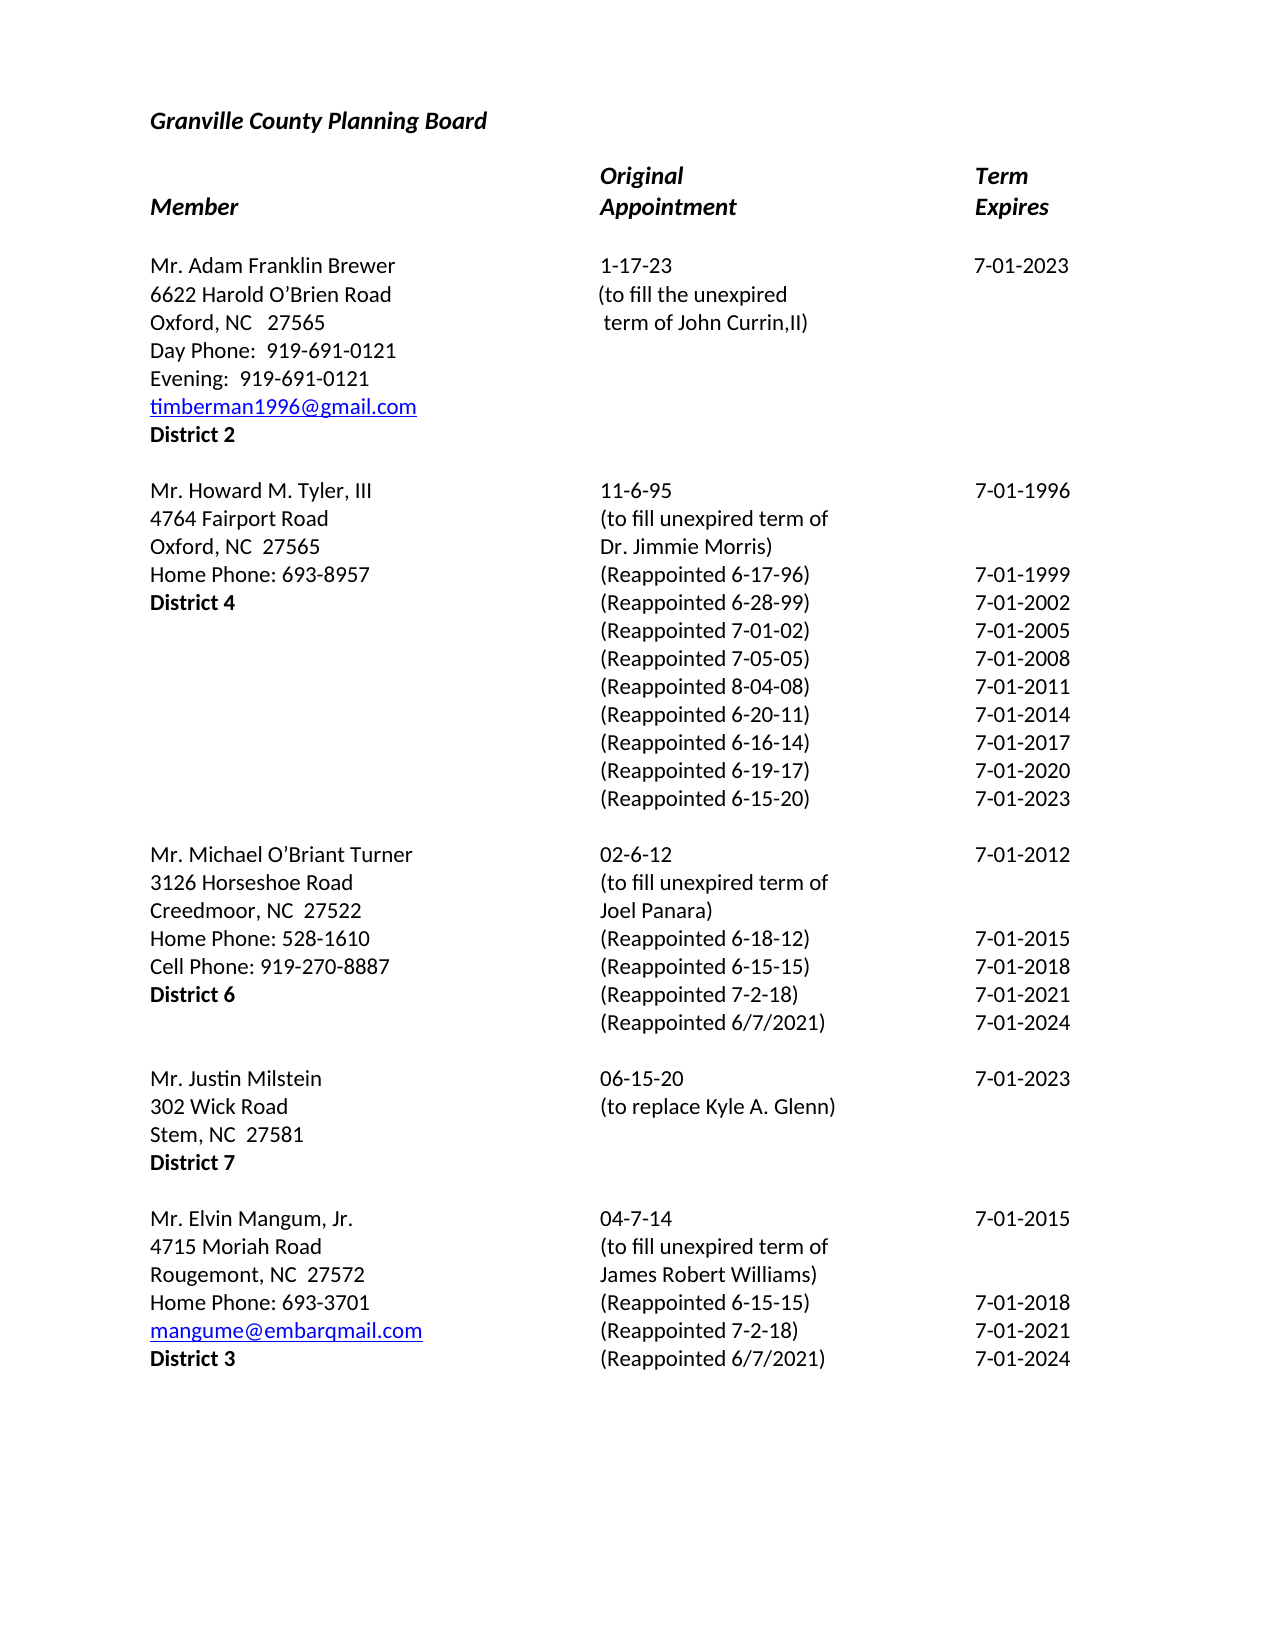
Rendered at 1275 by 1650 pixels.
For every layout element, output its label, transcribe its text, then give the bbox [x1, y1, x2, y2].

text Home Phone: 528-1610 (Reappointed 6-18-12) 7-01-2015 [150, 924, 1125, 952]
text Stem, NC 27581 [150, 1120, 1125, 1148]
text 6622 Harold O’Brien Road (to fill the unexpired [150, 280, 1125, 308]
text Mr. Justin Milstein 06-15-20 7-01-2023 [150, 1064, 1125, 1092]
text Home Phone: 693-3701 (Reappointed 6-15-15) 7-01-2018 [150, 1288, 1125, 1316]
text Mr. Elvin Mangum, Jr. 04-7-14 7-01-2015 [150, 1204, 1125, 1232]
text Mr. Adam Franklin Brewer 1-17-23 7-01-2023 [150, 252, 1125, 280]
text Evening: 919-691-0121 [150, 364, 1125, 392]
text (Reappointed 6-15-20) 7-01-2023 [150, 784, 1125, 812]
text Mr. Howard M. Tyler, III 11-6-95 7-01-1996 [150, 476, 1125, 504]
text District 6 (Reappointed 7-2-18) 7-01-2021 [150, 980, 1125, 1008]
text District 2 [150, 420, 1125, 448]
text timberman1996@gmail.com [150, 392, 1125, 420]
text (Reappointed 8-04-08) 7-01-2011 [150, 672, 1125, 700]
text Granville County Planning Board [150, 106, 1125, 136]
text Mr. Michael O’Briant Turner 02-6-12 7-01-2012 [150, 840, 1125, 868]
text Creedmoor, NC 27522 Joel Panara) [150, 896, 1125, 924]
text 4715 Moriah Road (to fill unexpired term of [150, 1232, 1125, 1260]
text District 7 [150, 1148, 1125, 1176]
text District 3 (Reappointed 6/7/2021) 7-01-2024 [150, 1344, 1125, 1372]
text 302 Wick Road (to replace Kyle A. Glenn) [150, 1092, 1125, 1120]
text (Reappointed 6/7/2021) 7-01-2024 [150, 1008, 1125, 1036]
text Original Term [150, 160, 1125, 191]
text (Reappointed 7-05-05) 7-01-2008 [150, 644, 1125, 672]
text 3126 Horseshoe Road (to fill unexpired term of [150, 868, 1125, 896]
text Member Appointment Expires [150, 191, 1125, 221]
text 4764 Fairport Road (to fill unexpired term of [150, 504, 1125, 532]
text District 4 (Reappointed 6-28-99) 7-01-2002 [150, 588, 1125, 616]
text Home Phone: 693-8957 (Reappointed 6-17-96) 7-01-1999 [150, 560, 1125, 588]
text (Reappointed 7-01-02) 7-01-2005 [150, 616, 1125, 644]
text Oxford, NC 27565 Dr. Jimmie Morris) [150, 532, 1125, 560]
text (Reappointed 6-20-11) 7-01-2014 [150, 700, 1125, 728]
text Cell Phone: 919-270-8887 (Reappointed 6-15-15) 7-01-2018 [150, 952, 1125, 980]
text (Reappointed 6-19-17) 7-01-2020 [150, 756, 1125, 784]
text Day Phone: 919-691-0121 [150, 336, 1125, 364]
text (Reappointed 6-16-14) 7-01-2017 [150, 728, 1125, 756]
text Rougemont, NC 27572 James Robert Williams) [150, 1260, 1125, 1288]
text mangume@embarqmail.com (Reappointed 7-2-18) 7-01-2021 [150, 1316, 1125, 1344]
text Oxford, NC 27565 term of John Currin,II) [150, 308, 1125, 336]
